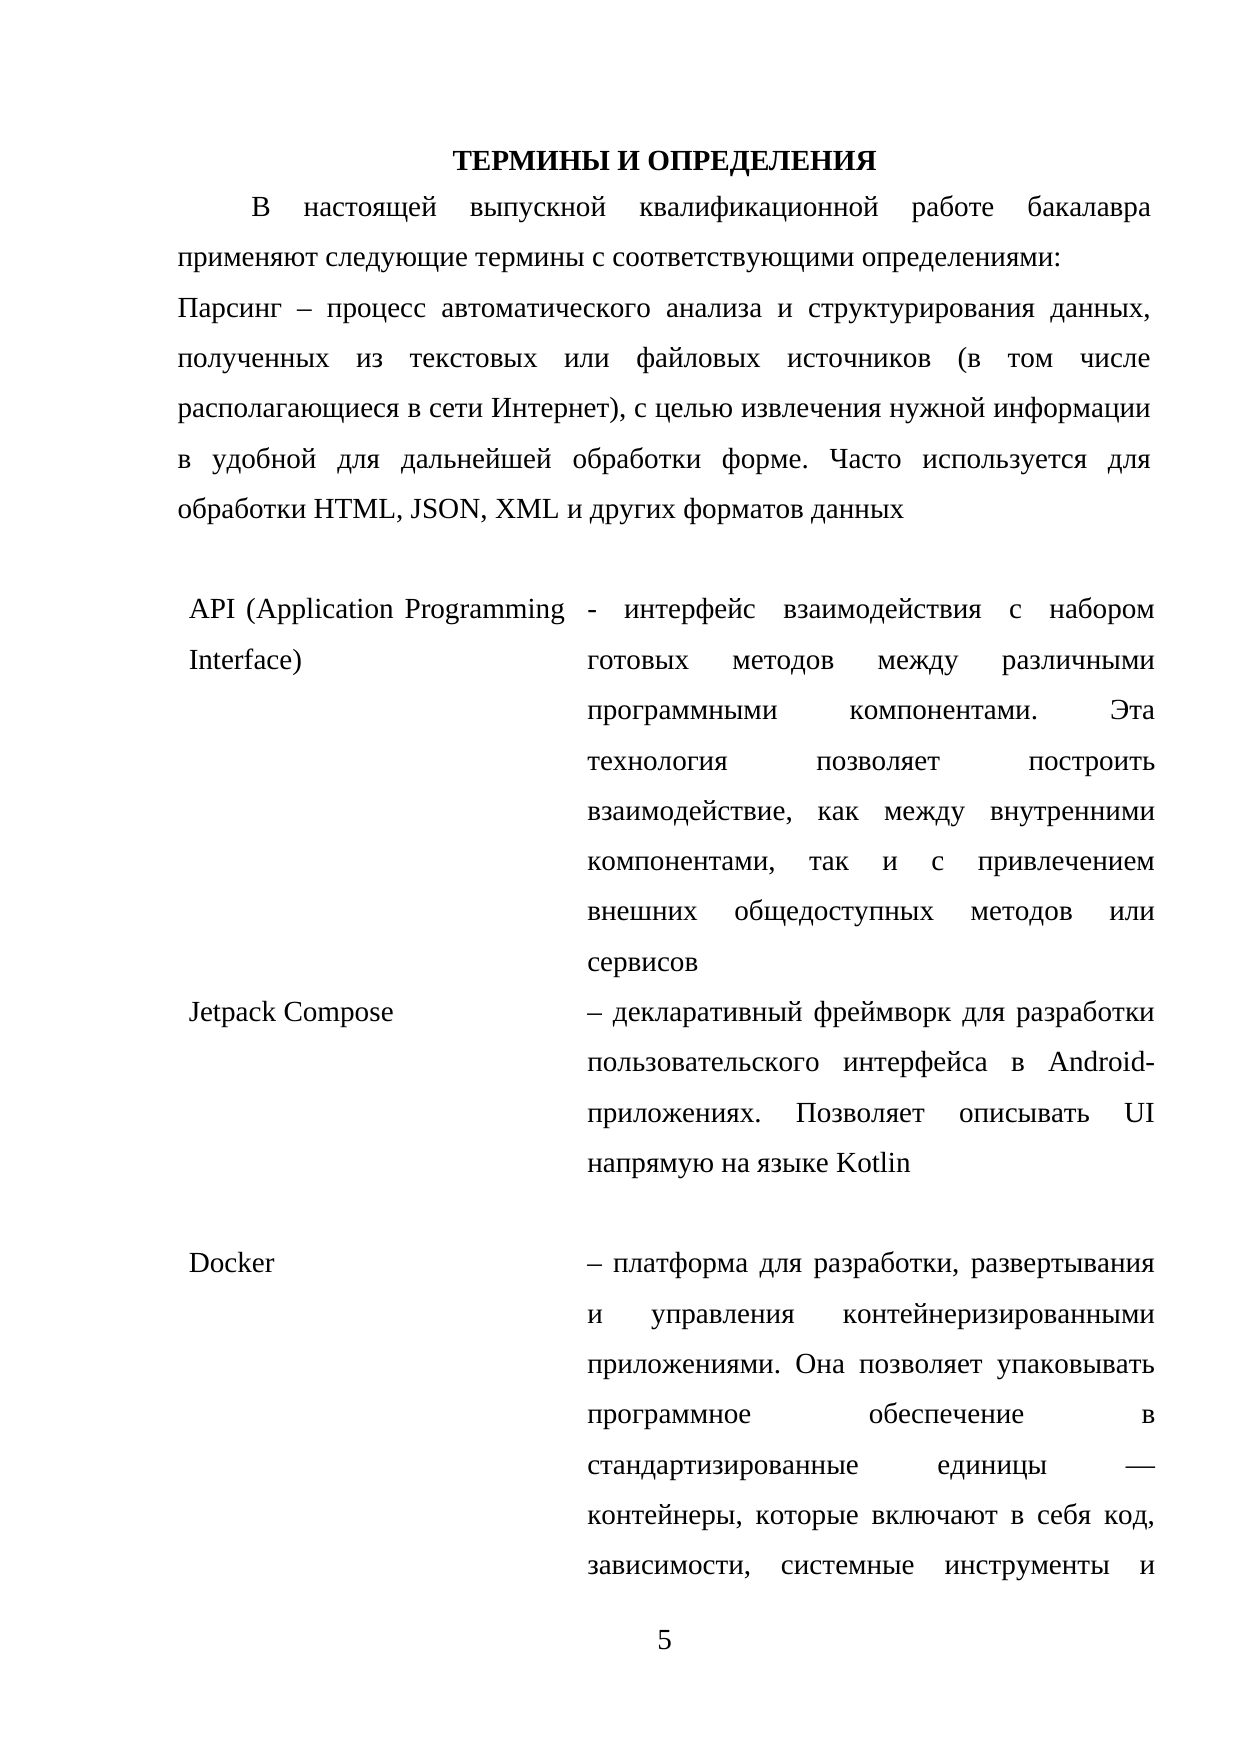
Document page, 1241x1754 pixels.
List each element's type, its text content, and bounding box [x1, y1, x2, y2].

table_header API (Application Programming Interface) [177, 592, 576, 994]
table_cell Jetpack Compose [177, 994, 576, 1246]
text В настоящей выпускной квалификационной работе бакалавра применяют следующие термины с соответствующими определениями: [177, 189, 1152, 273]
text Парсинг – процесс автоматического анализа и структурирования данных, полученных из текстовых или файловых источников (в том числе располагающиеся в сети Интернет), с целью извлечения нужной информации в удобной для дальнейшей обработки форме. Часто используется для обработки HTML, JSON, XML и других форматов данных [177, 290, 1152, 524]
table_cell Docker [177, 1246, 576, 1581]
subtitle ТЕРМИНЫ И ОПРЕДЕЛЕНИЯ [177, 143, 1152, 177]
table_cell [576, 1246, 1167, 1581]
table_cell – декларативный фреймворк для разработки пользовательского интерфейса в Android-приложениях. Позволяет описывать UI напрямую на языке Kotlin [576, 994, 1167, 1246]
table_header - интерфейс взаимодействия с набором готовых методов между различными программными компонентами. Эта технология позволяет построить взаимодействие, как между внутренними компонентами, так и с привлечением внешних общедоступных методов или сервисов [576, 592, 1167, 994]
